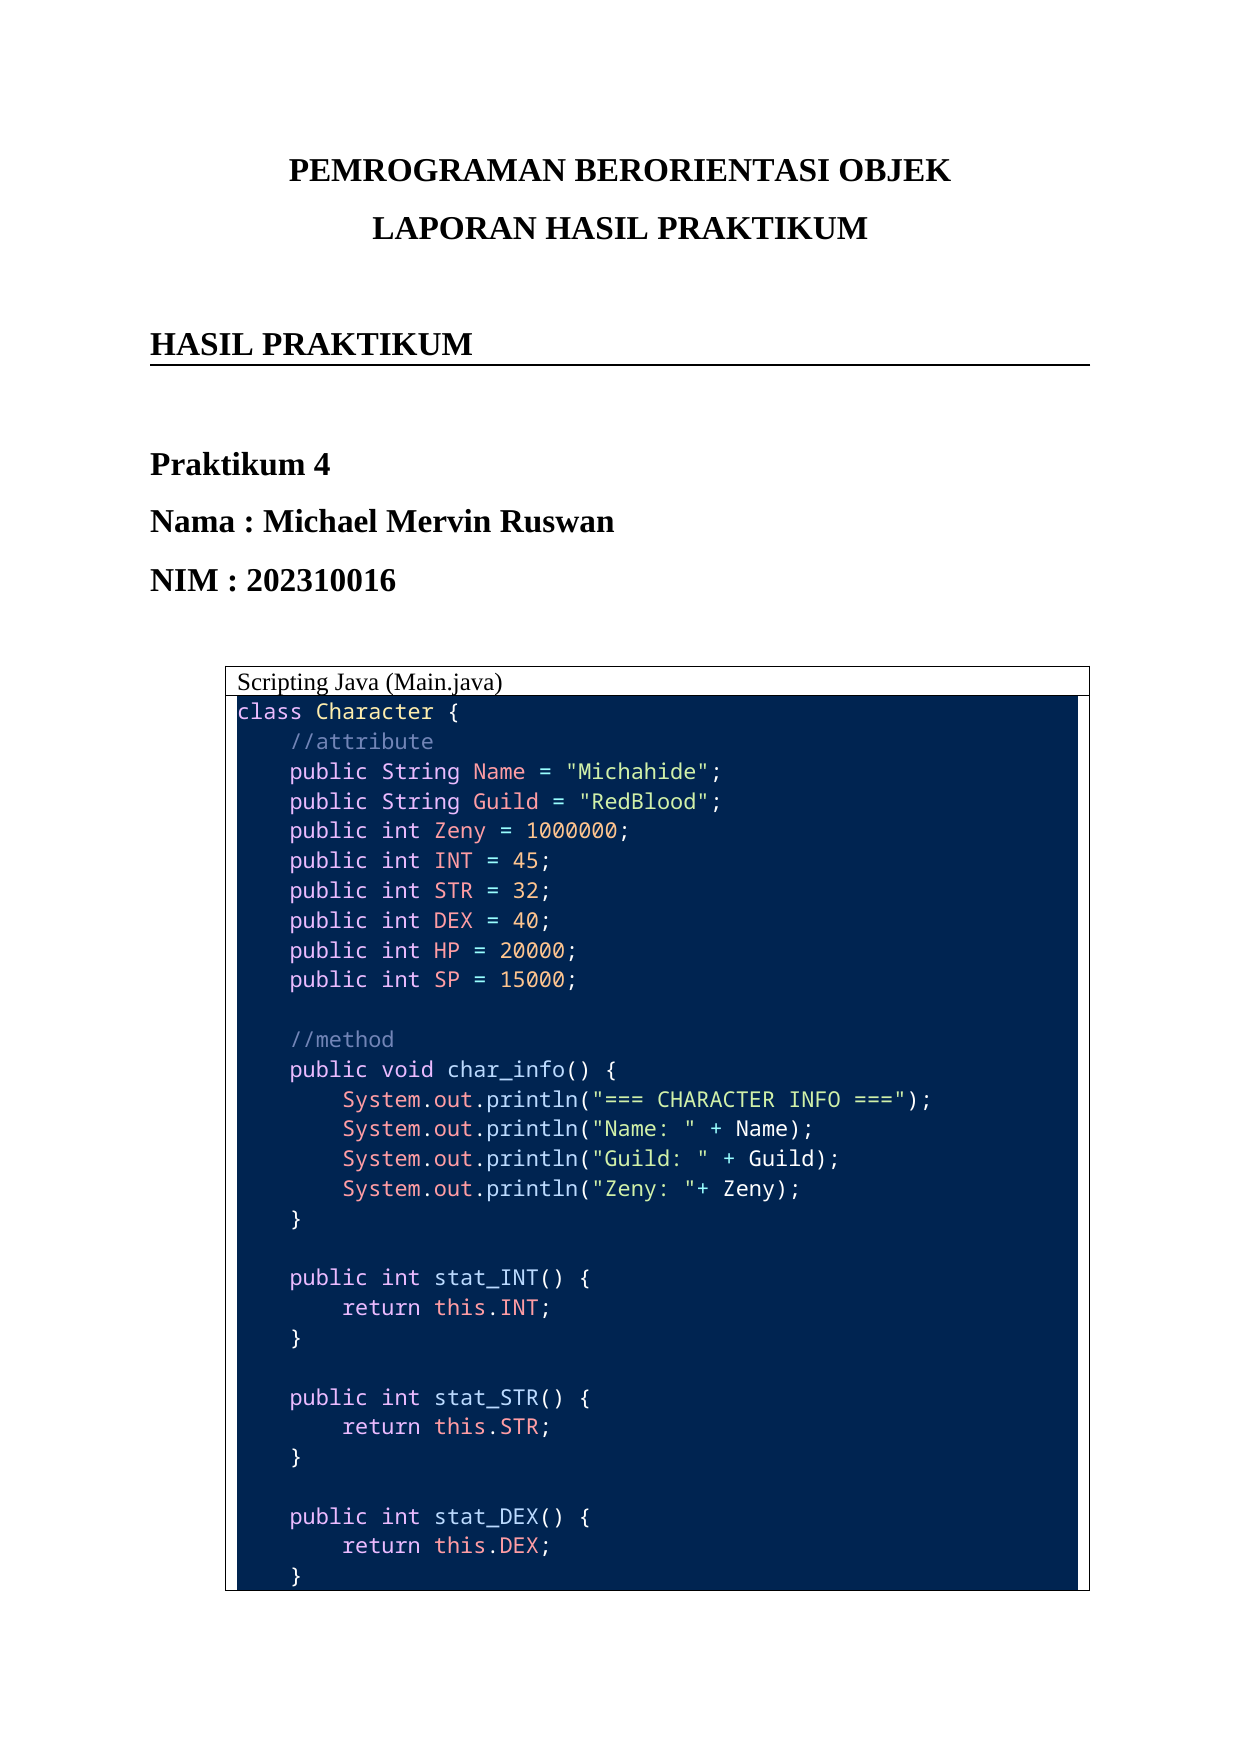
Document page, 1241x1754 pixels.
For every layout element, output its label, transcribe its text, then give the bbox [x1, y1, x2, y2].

text Nama : Michael Mervin Ruswan [150, 502, 1090, 540]
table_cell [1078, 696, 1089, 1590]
table_header Scripting Java (Main.java) [226, 667, 1089, 695]
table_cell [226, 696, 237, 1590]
text Praktikum 4 [150, 444, 1090, 482]
text LAPORAN HASIL PRAKTIKUM [150, 208, 1090, 246]
text PEMROGRAMAN BERORIENTASI OBJEK [150, 150, 1090, 188]
text HASIL PRAKTIKUM [150, 324, 1090, 364]
text NIM : 202310016 [150, 560, 1090, 598]
